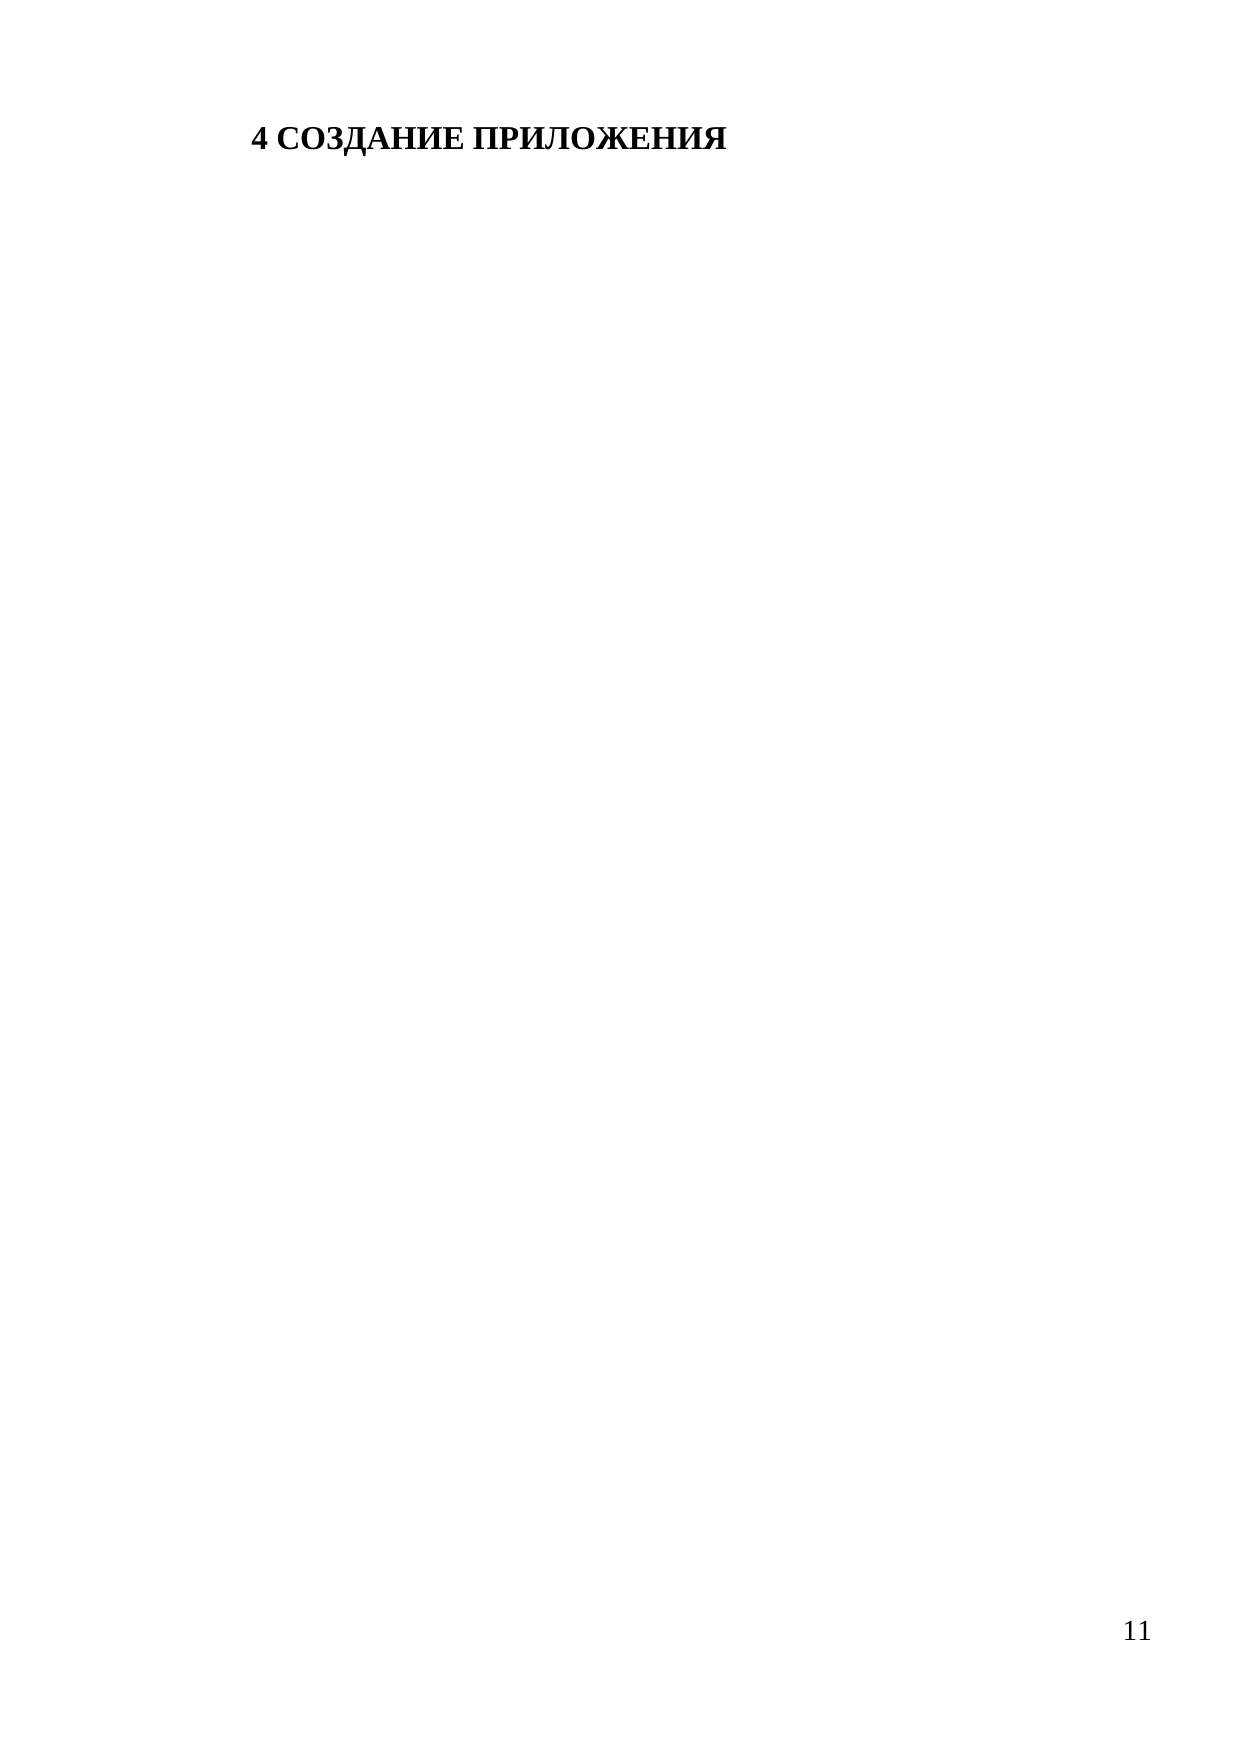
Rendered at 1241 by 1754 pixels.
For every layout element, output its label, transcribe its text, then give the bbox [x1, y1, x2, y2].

text 4 Создание приложения [251, 118, 1152, 156]
